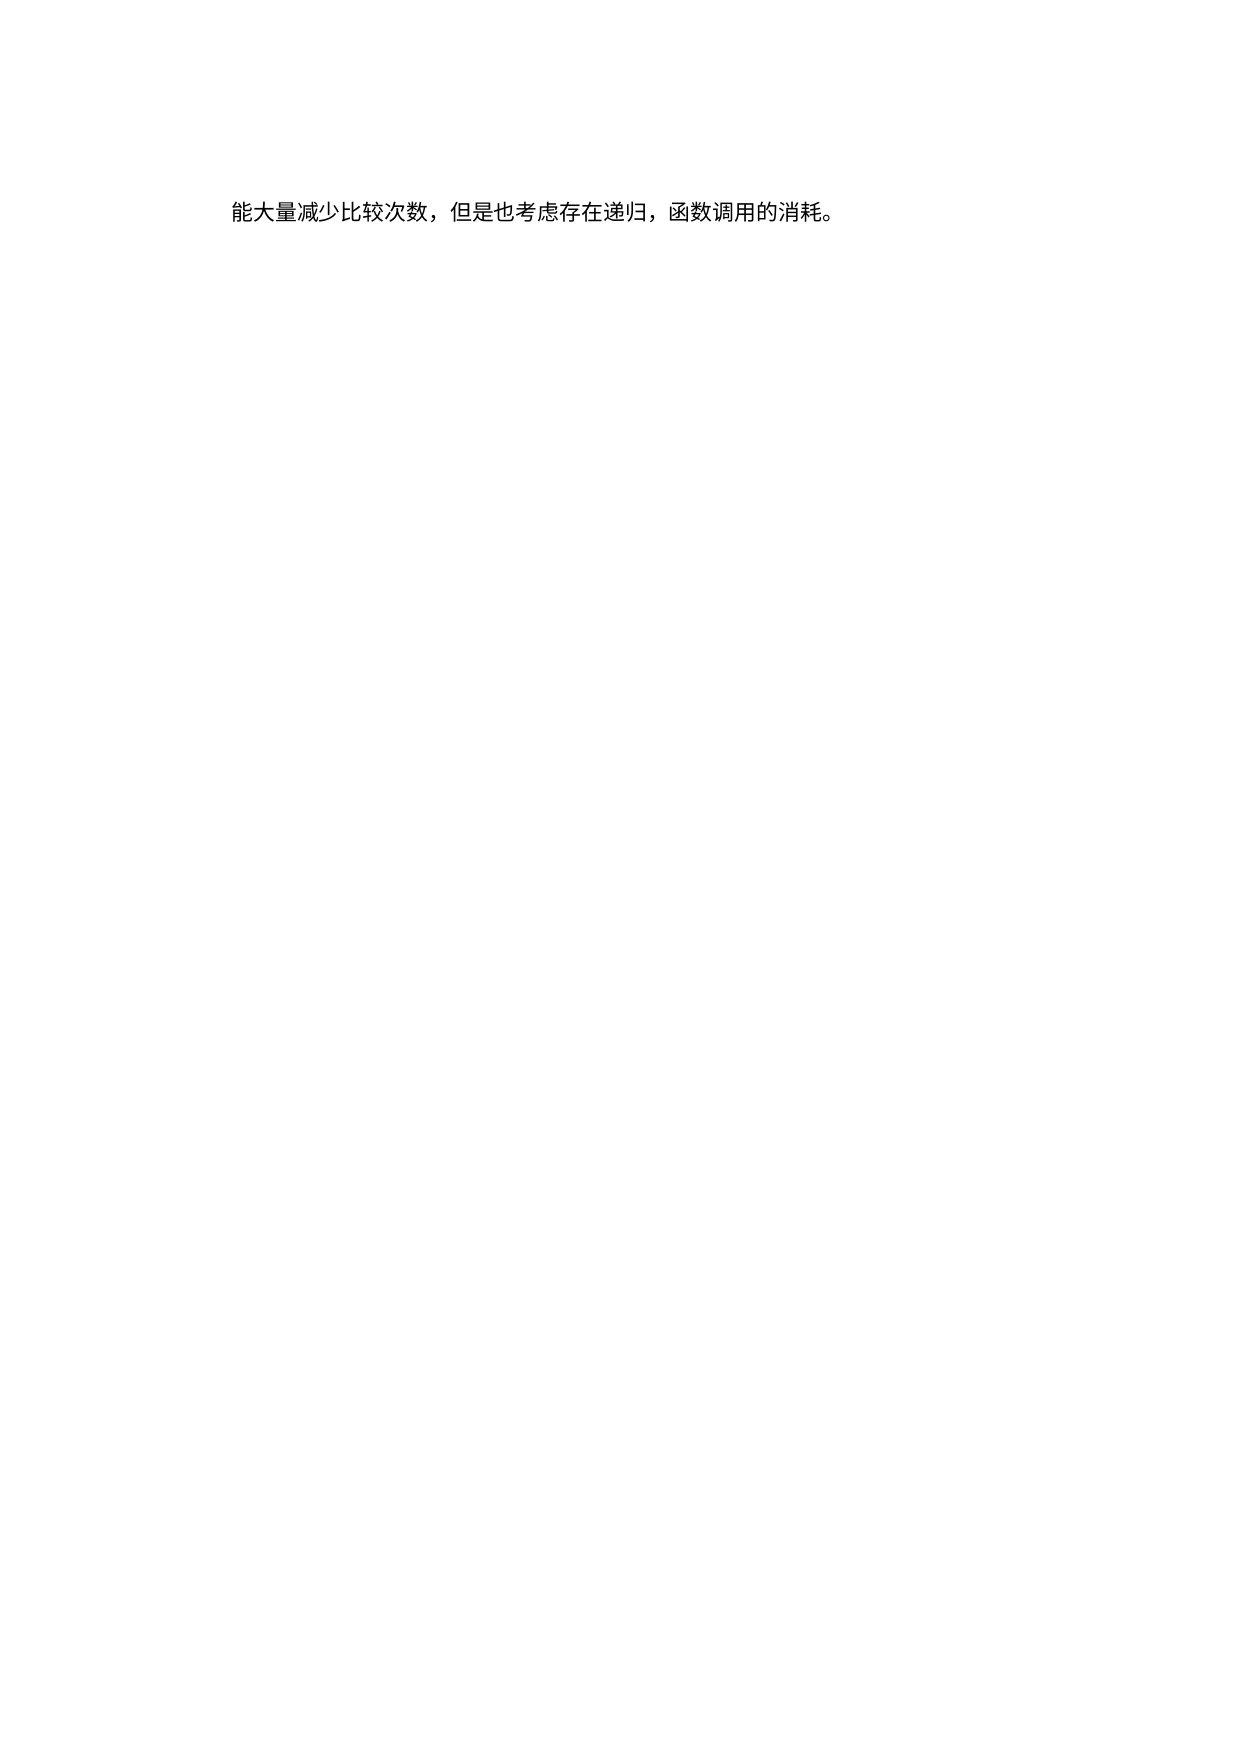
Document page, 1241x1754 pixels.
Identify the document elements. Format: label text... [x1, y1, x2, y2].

text 能大量减少比较次数，但是也考虑存在递归，函数调用的消耗。 [187, 194, 1053, 227]
